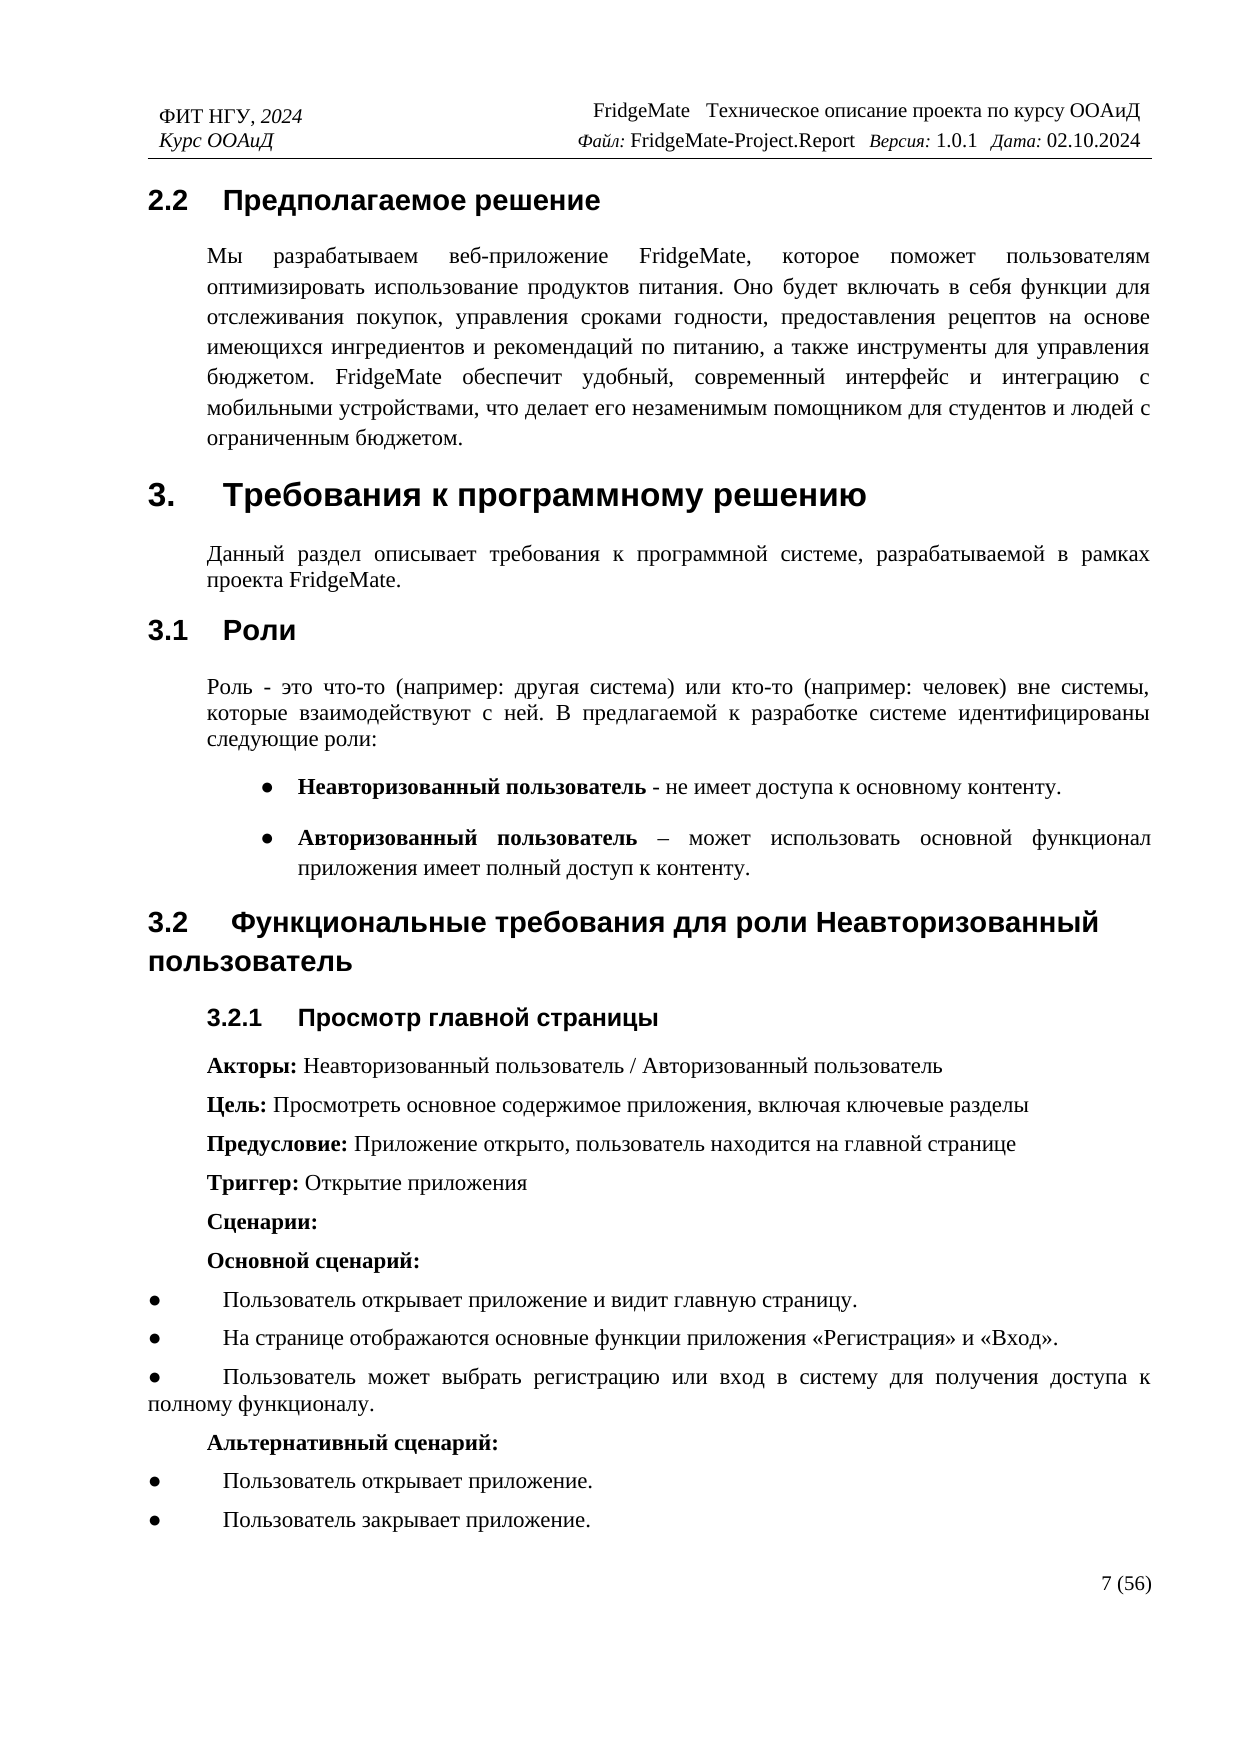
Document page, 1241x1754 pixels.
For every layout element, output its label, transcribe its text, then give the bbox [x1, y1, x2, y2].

text Мы разрабатываем веб-приложение FridgeMate, которое поможет пользователям оптимизировать использование продуктов питания. Оно будет включать в себя функции для отслеживания покупок, управления сроками годности, предоставления рецептов на основе имеющихся ингредиентов и рекомендаций по питанию, а также инструменты для управления бюджетом. FridgeMate обеспечит удобный, современный интерфейс и интеграцию с мобильными устройствами, что делает его незаменимым помощником для студентов и людей с ограниченным бюджетом. [207, 243, 1152, 450]
list Пользователь может выбрать регистрацию или вход в систему для получения доступа к полному функционалу. [148, 1363, 1152, 1416]
list Пользователь открывает приложение. [148, 1467, 1152, 1494]
text Триггер: Открытие приложения [207, 1169, 1152, 1195]
subtitle Просмотр главной страницы [207, 1003, 1152, 1032]
text Роль - это что-то (например: другая система) или кто-то (например: человек) вне системы, которые взаимодействуют с ней. В предлагаемой к разработке системе идентифицированы следующие роли: [207, 673, 1152, 752]
subtitle Предполагаемое решение [148, 183, 1152, 217]
text Сценарии: [207, 1208, 1152, 1234]
list Неавторизованный пользователь - не имеет доступа к основному контенту. [260, 773, 1152, 799]
text Акторы: Неавторизованный пользователь / Авторизованный пользователь [207, 1052, 1152, 1079]
list На странице отображаются основные функции приложения «Регистрация» и «Вход». [148, 1324, 1152, 1351]
text Данный раздел описывает требования к программной системе, разрабатываемой в рамках проекта FridgeMate. [207, 540, 1152, 593]
text Основной сценарий: [207, 1247, 1152, 1273]
subtitle Требования к программному решению [148, 475, 1152, 513]
list Пользователь открывает приложение и видит главную страницу. [148, 1286, 1152, 1312]
list Пользователь закрывает приложение. [148, 1506, 1152, 1533]
subtitle Роли [148, 613, 1152, 647]
subtitle Функциональные требования для роли Неавторизованный пользователь [148, 905, 1152, 977]
list Авторизованный пользователь – может использовать основной функционал приложения имеет полный доступ к контенту. [260, 824, 1152, 880]
text Цель: Просмотреть основное содержимое приложения, включая ключевые разделы [207, 1091, 1152, 1118]
text Предусловие: Приложение открыто, пользователь находится на главной странице [207, 1130, 1152, 1157]
text Альтернативный сценарий: [207, 1428, 1152, 1455]
